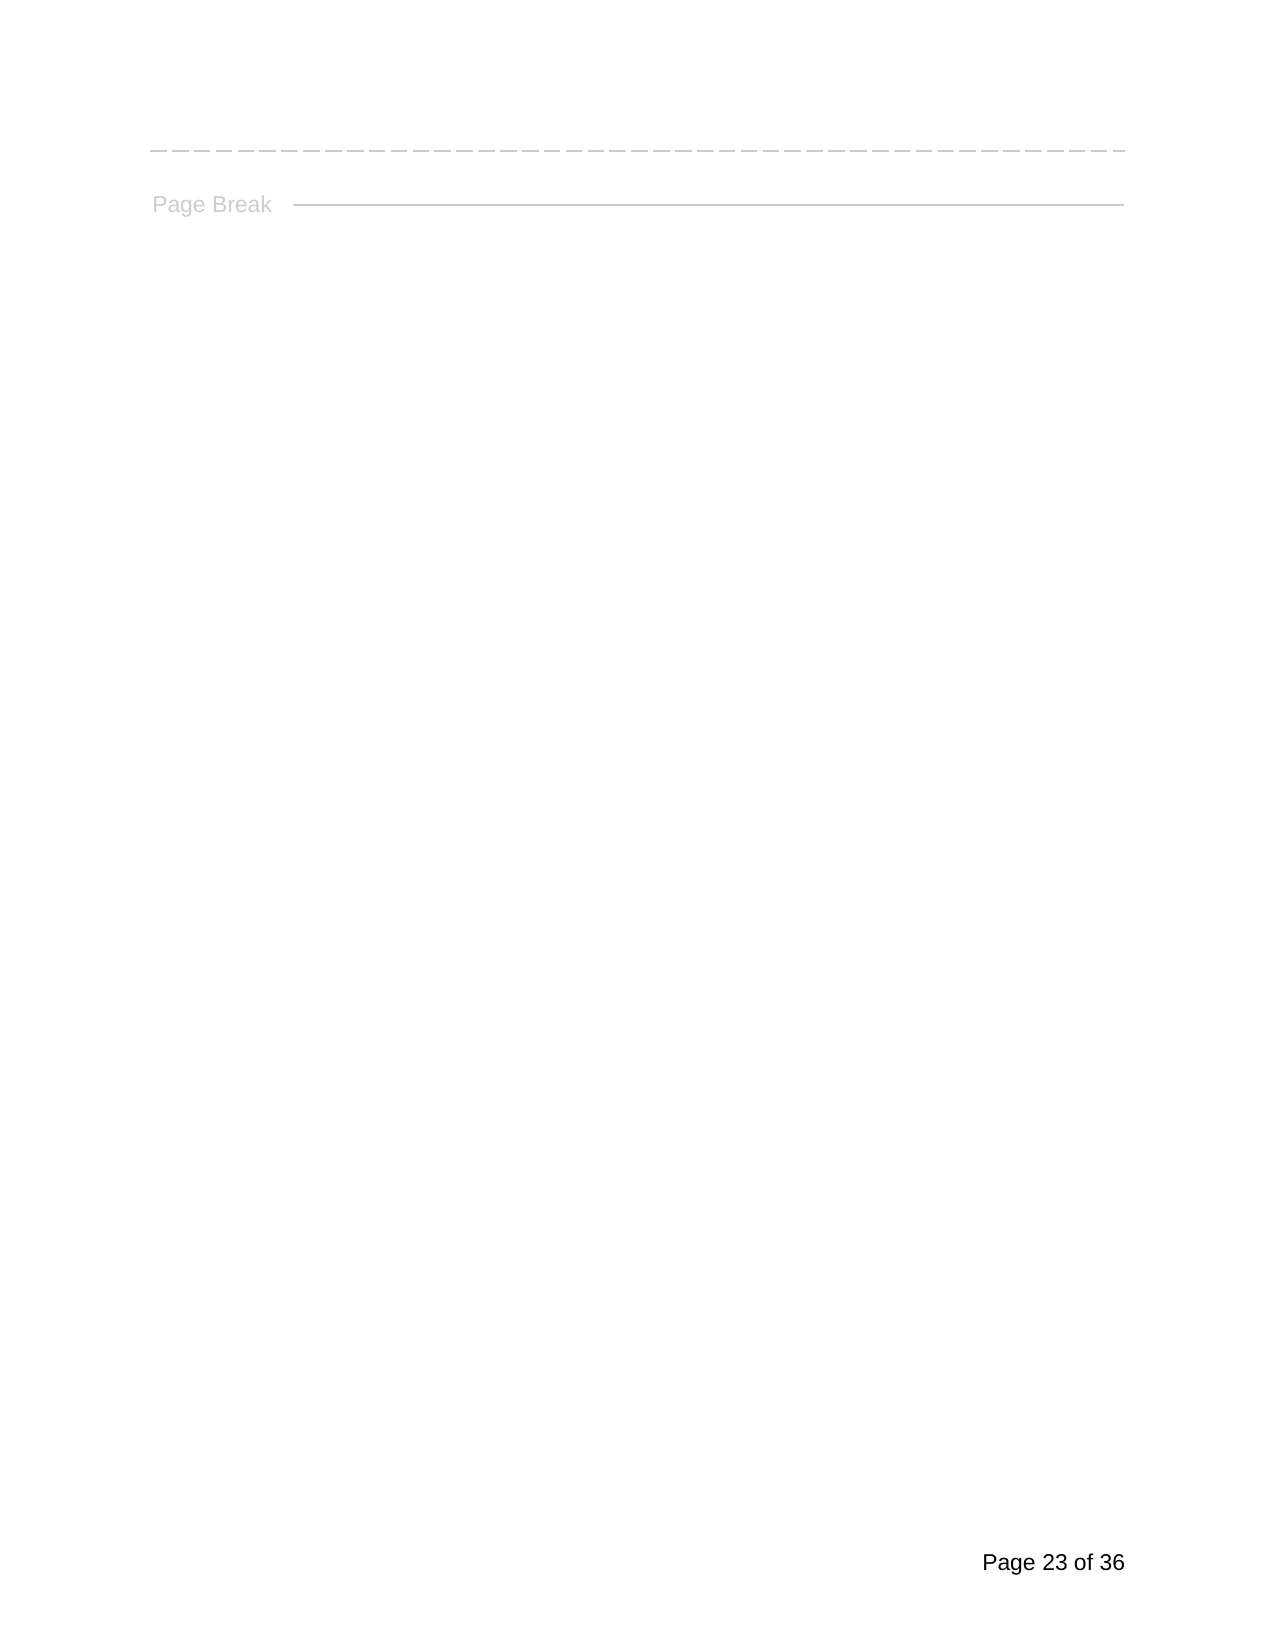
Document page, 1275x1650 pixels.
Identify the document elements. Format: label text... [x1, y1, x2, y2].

table_header [291, 191, 1125, 231]
table_header Page Break [151, 191, 291, 231]
